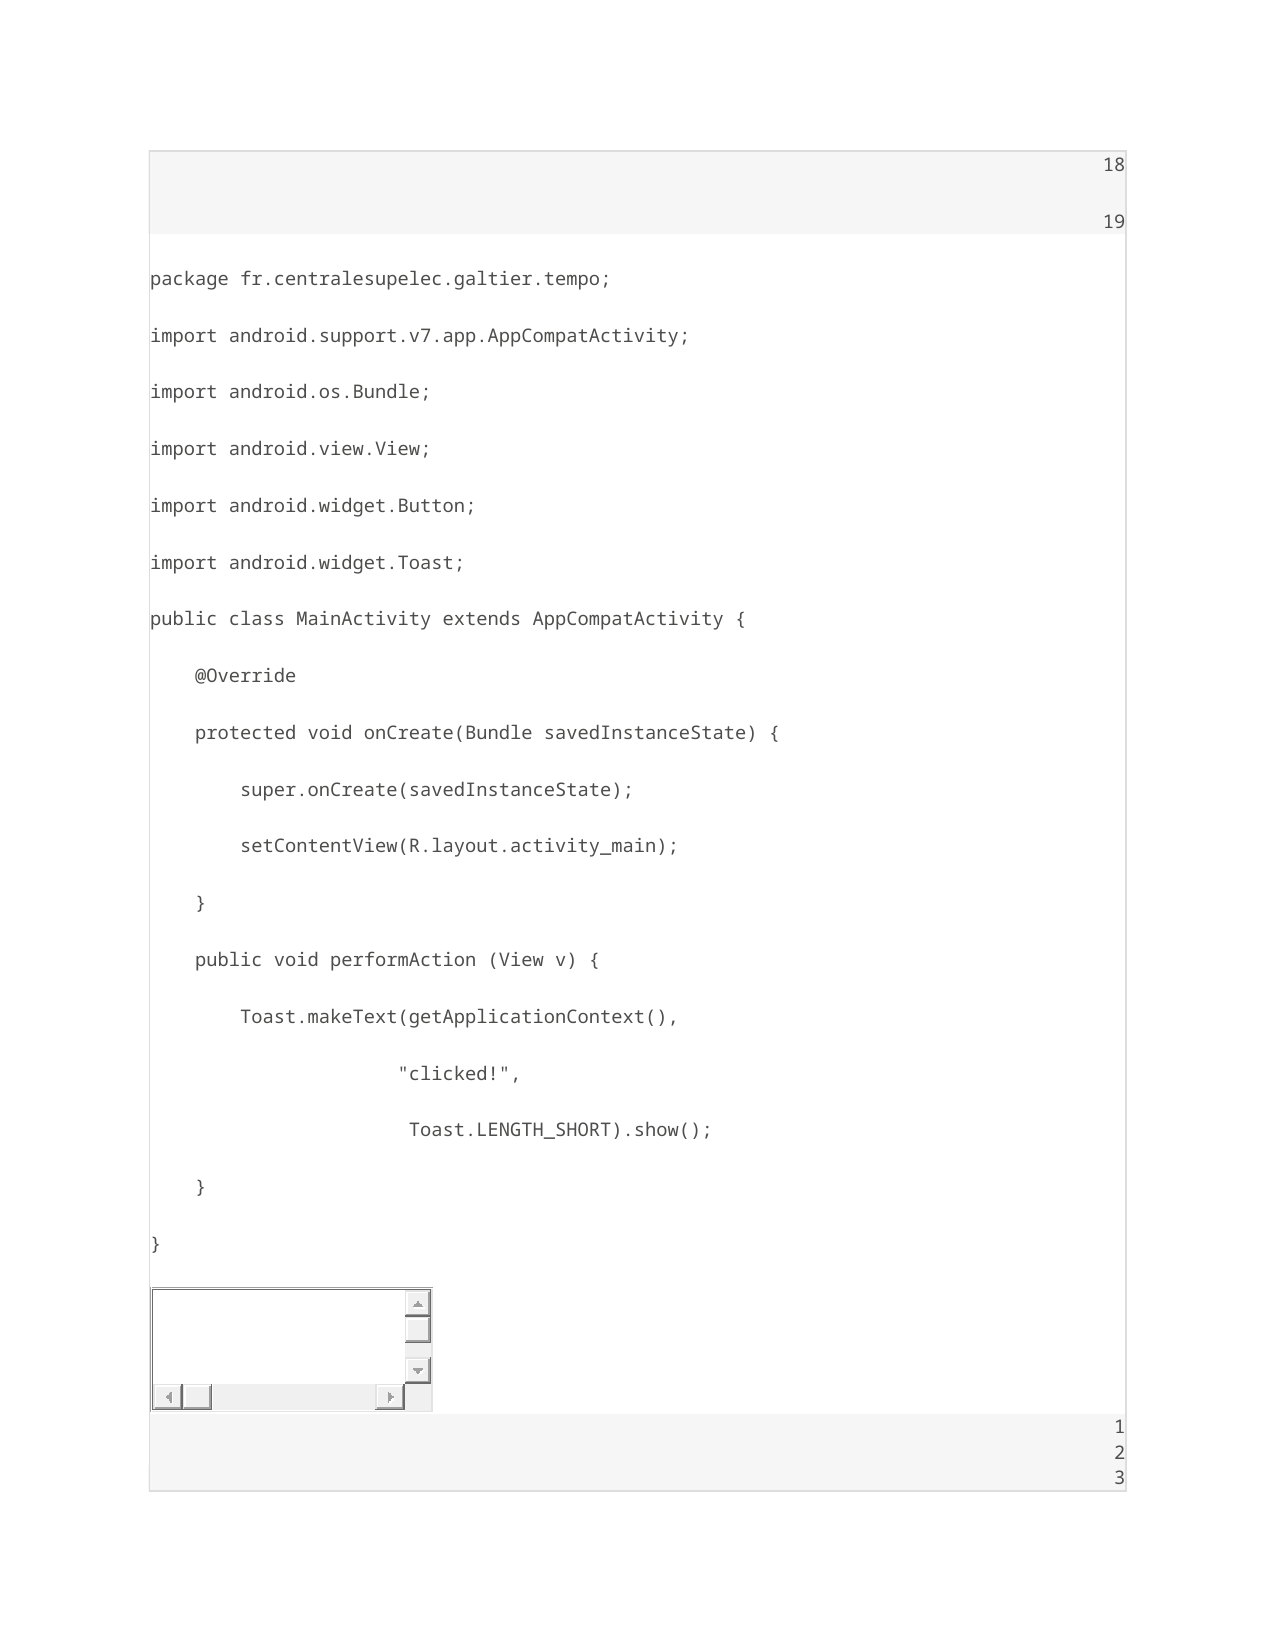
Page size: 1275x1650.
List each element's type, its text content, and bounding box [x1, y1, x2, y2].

text public class MainActivity extends AppCompatActivity { [150, 604, 1125, 631]
text "clicked!", [150, 1058, 1125, 1085]
text import android.widget.Button; [150, 491, 1125, 518]
text import android.widget.Toast; [150, 547, 1125, 574]
text 19 [150, 207, 1125, 234]
text public void performAction (View v) { [150, 945, 1125, 972]
text } [150, 1172, 1125, 1199]
text @Override [150, 661, 1125, 688]
text import android.view.View; [150, 434, 1125, 461]
text Toast.makeText(getApplicationContext(), [150, 1002, 1125, 1029]
text 1 [150, 1414, 1125, 1439]
text package fr.centralesupelec.galtier.tempo; [150, 263, 1125, 291]
text import android.os.Bundle; [150, 377, 1125, 404]
text super.onCreate(savedInstanceState); [150, 774, 1125, 802]
text 18 [150, 152, 1125, 177]
text setContentView(R.layout.activity_main); [150, 831, 1125, 858]
text } [150, 888, 1125, 915]
text protected void onCreate(Bundle savedInstanceState) { [150, 718, 1125, 745]
text 2 [150, 1439, 1125, 1463]
text } [150, 1229, 1125, 1256]
text 3 [150, 1463, 1125, 1490]
text Toast.LENGTH_SHORT).show(); [150, 1115, 1125, 1142]
text import android.support.v7.app.AppCompatActivity; [150, 320, 1125, 347]
